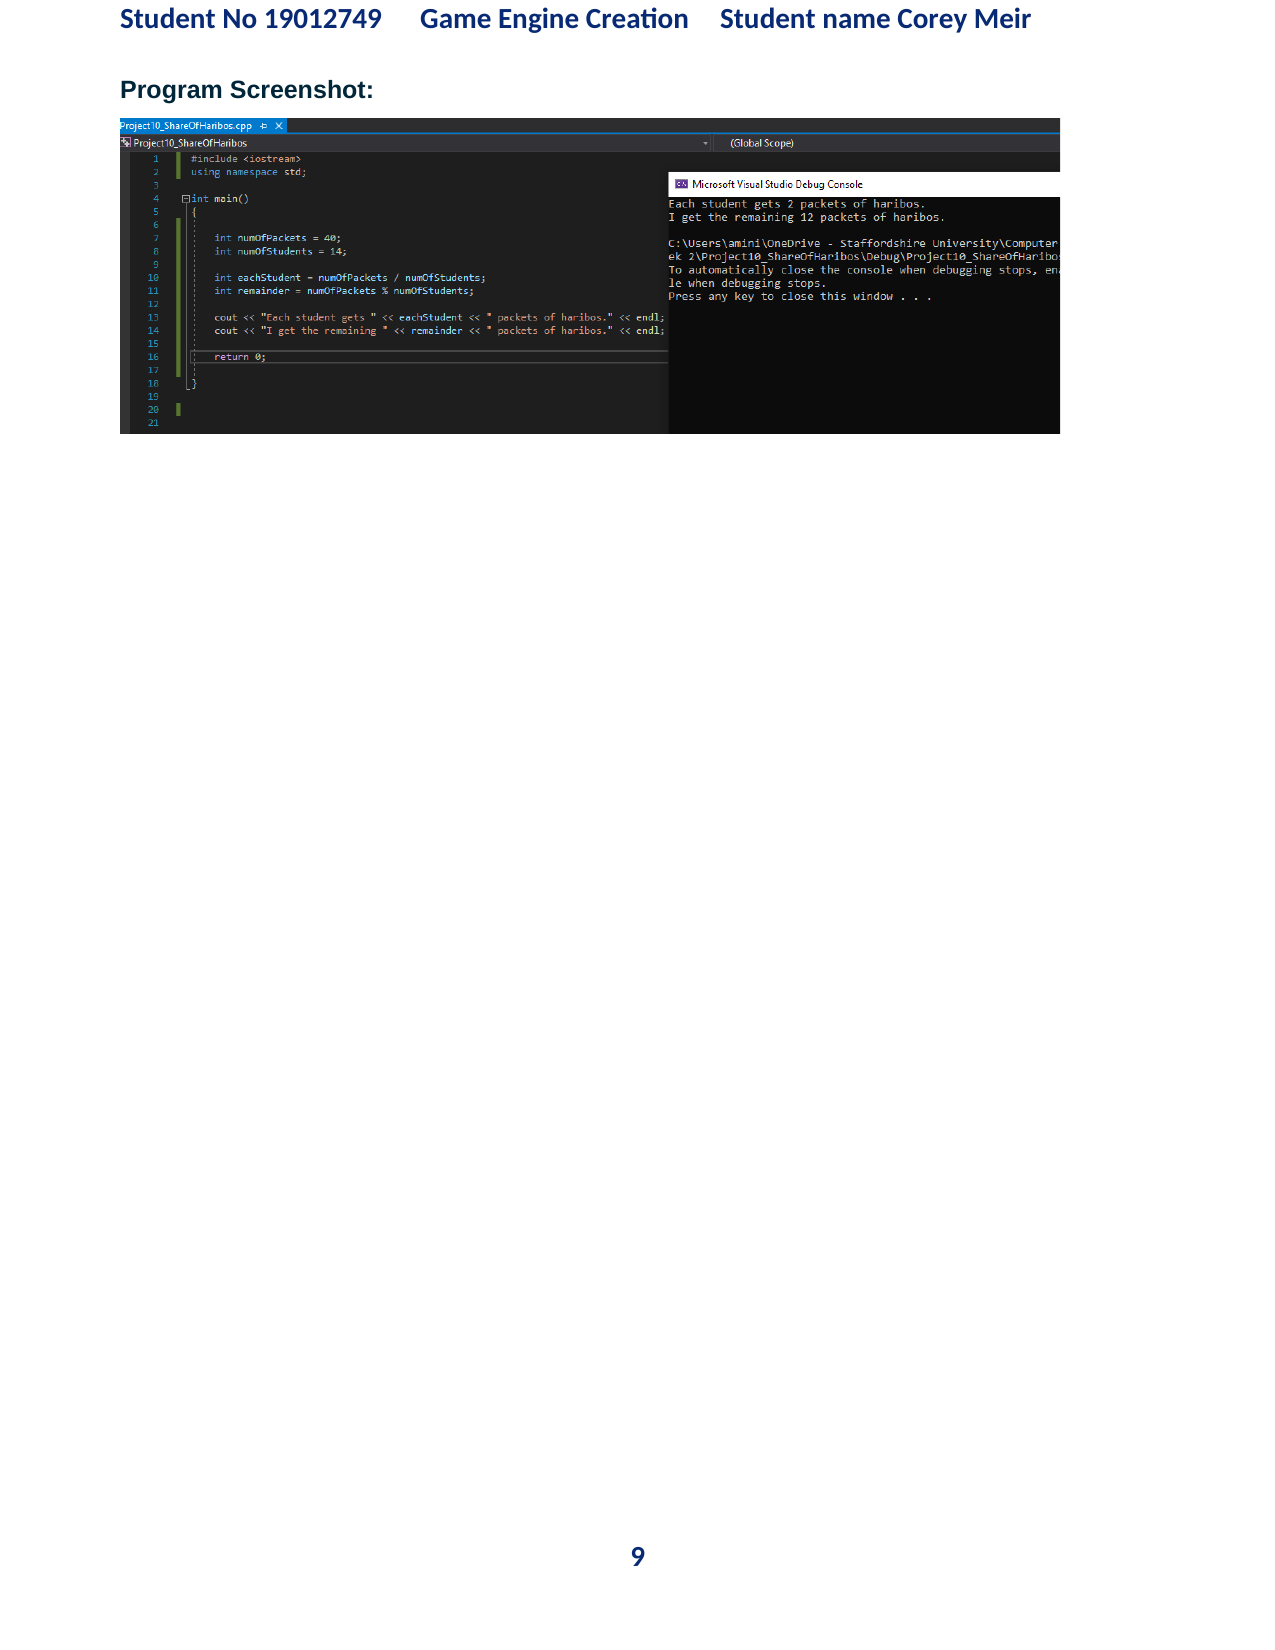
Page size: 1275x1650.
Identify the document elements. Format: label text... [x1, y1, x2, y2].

picture [120, 118, 1061, 434]
subtitle Program Screenshot: [120, 75, 1155, 104]
